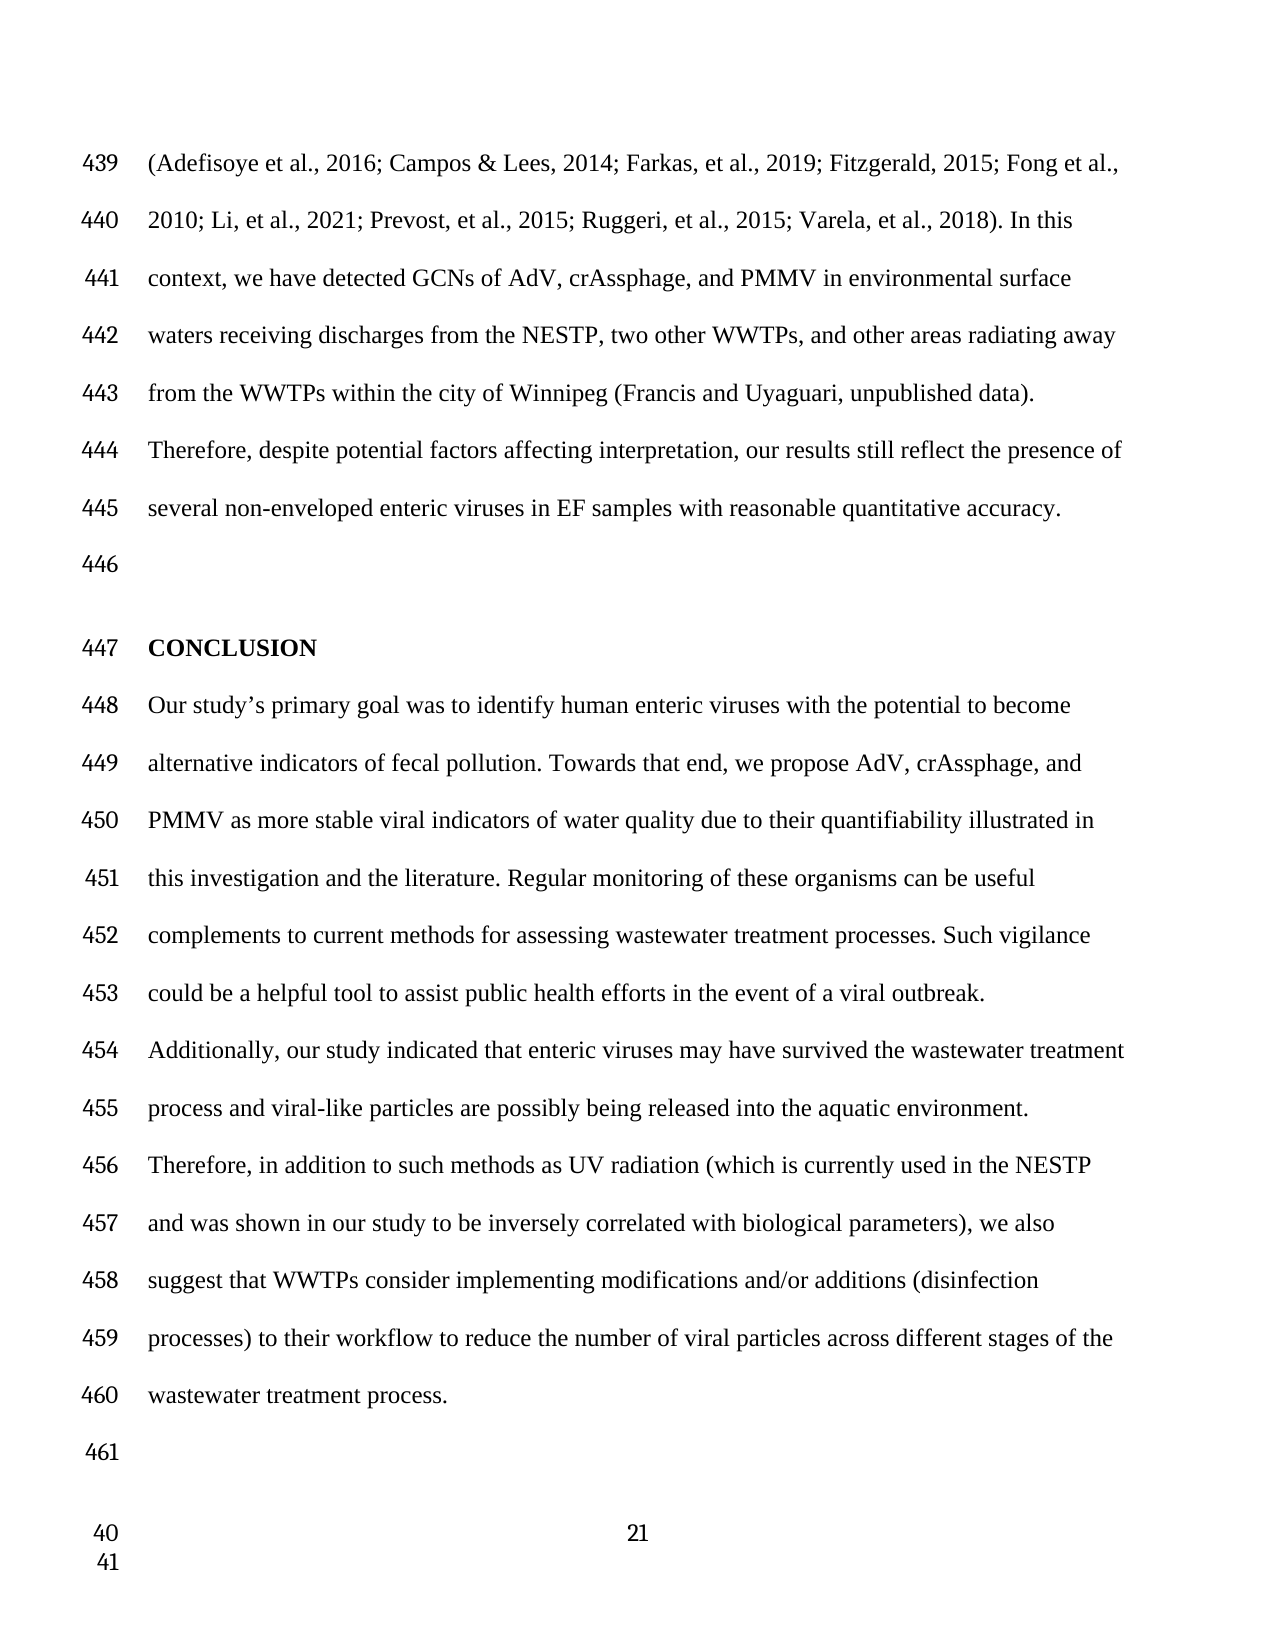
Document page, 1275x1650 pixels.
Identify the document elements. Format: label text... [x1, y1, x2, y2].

text Additionally, our study indicated that enteric viruses may have survived the wastewater treatment process and viral-like particles are possibly being released into the aquatic environment. Therefore, in addition to such methods as UV radiation (which is currently used in the NESTP and was shown in our study to be inversely correlated with biological parameters), we also suggest that WWTPs consider implementing modifications and/or additions (disinfection processes) to their workflow to reduce the number of viral particles across different stages of the wastewater treatment process. [148, 1035, 1127, 1409]
text Our study’s primary goal was to identify human enteric viruses with the potential to become alternative indicators of fecal pollution. Towards that end, we propose AdV, crAssphage, and PMMV as more stable viral indicators of water quality due to their quantifiability illustrated in this investigation and the literature. Regular monitoring of these organisms can be useful complements to current methods for assessing wastewater treatment processes. Such vigilance could be a helpful tool to assist public health efforts in the event of a viral outbreak. [148, 690, 1127, 1006]
subtitle CONCLUSION [148, 633, 1127, 661]
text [148, 148, 1127, 521]
